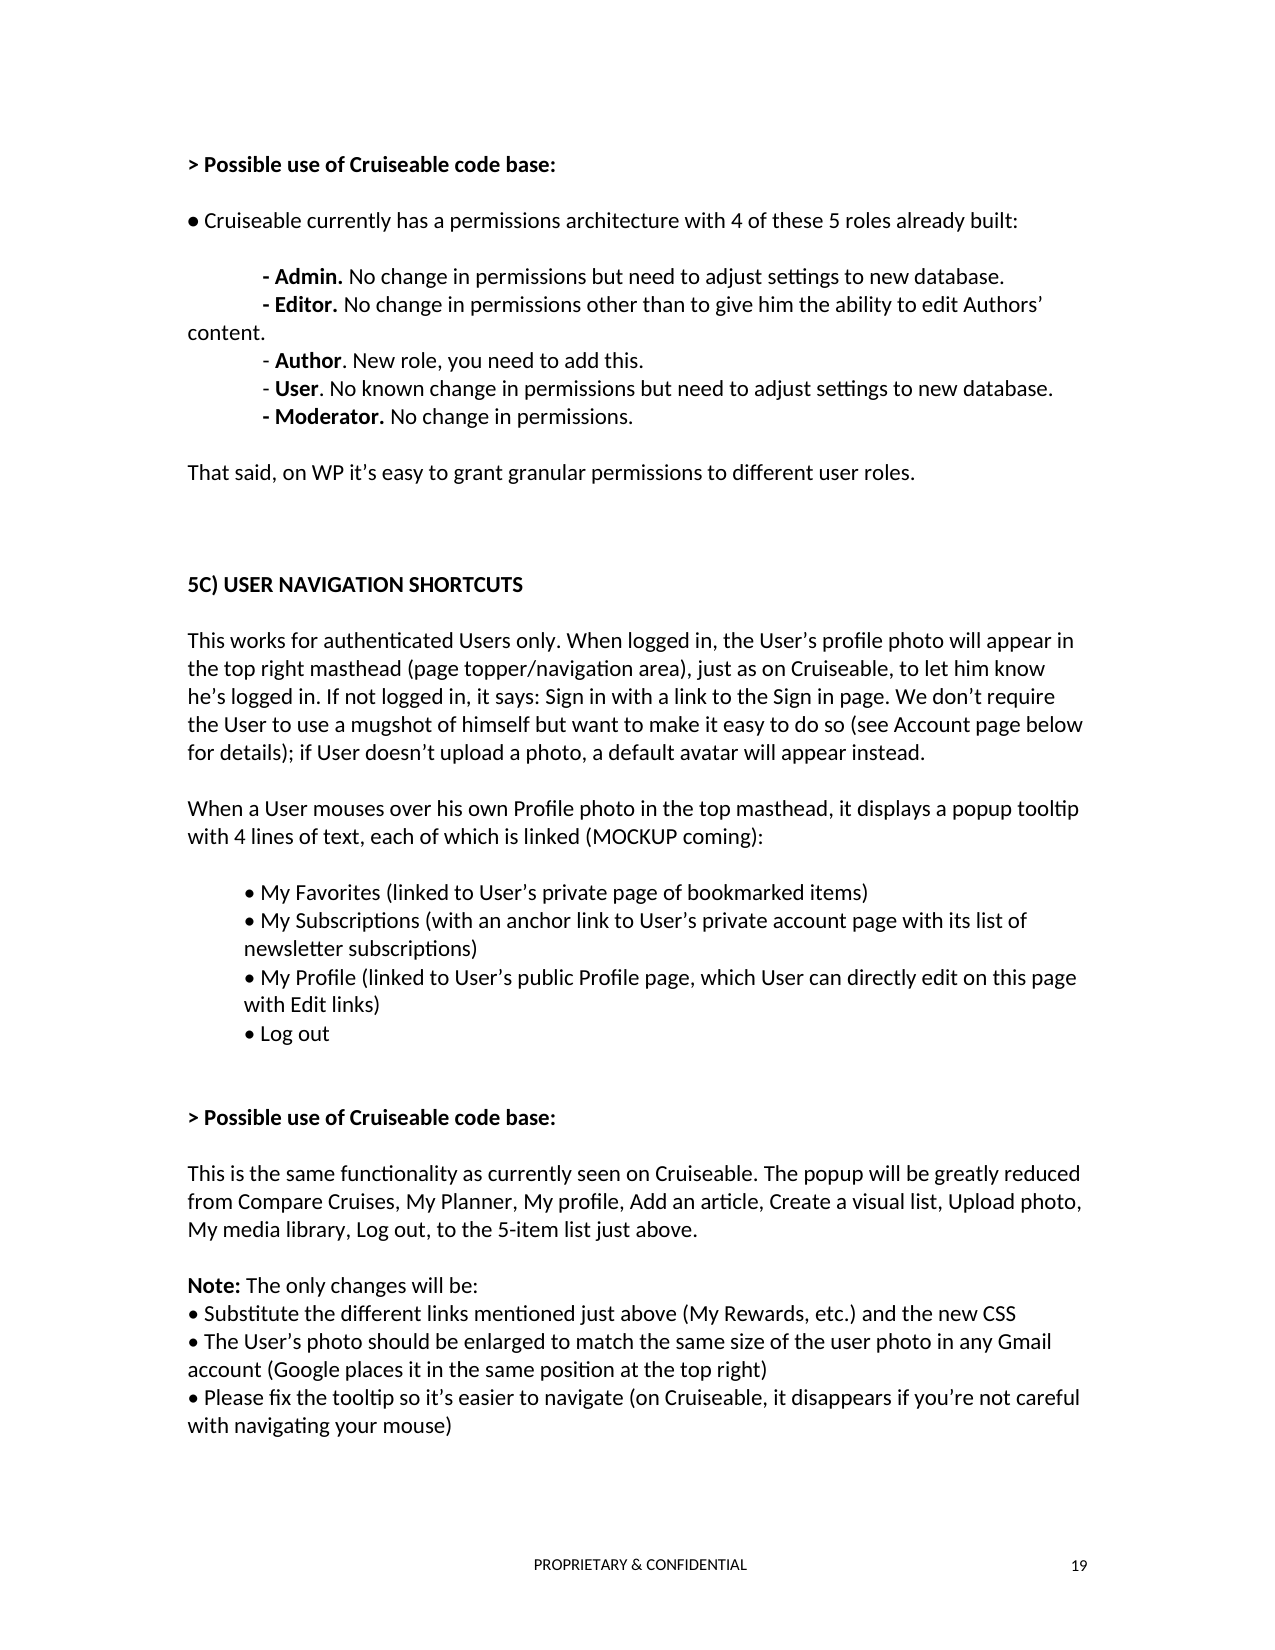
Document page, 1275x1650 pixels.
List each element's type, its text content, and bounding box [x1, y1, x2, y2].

text • Please fix the tooltip so it’s easier to navigate (on Cruiseable, it disappears if you’re not careful with navigating your mouse) [187, 1383, 1087, 1439]
text • The User’s photo should be enlarged to match the same size of the user photo in any Gmail account (Google places it in the same position at the top right) [187, 1327, 1087, 1383]
text - Admin. No change in permissions but need to adjust settings to new database. [187, 262, 1087, 290]
text > Possible use of Cruiseable code base: [187, 150, 1087, 178]
text > Possible use of Cruiseable code base: [187, 1103, 1087, 1131]
text - Author. New role, you need to add this. [187, 346, 1087, 374]
text - Editor. No change in permissions other than to give him the ability to edit Authors’ content. [187, 290, 1087, 346]
text • Cruiseable currently has a permissions architecture with 4 of these 5 roles already built: [187, 206, 1087, 234]
text - User. No known change in permissions but need to adjust settings to new database. [187, 374, 1087, 402]
text • My Favorites (linked to User’s private page of bookmarked items) [244, 878, 1087, 907]
text - Moderator. No change in permissions. [187, 402, 1087, 430]
text When a User mouses over his own Profile photo in the top masthead, it displays a popup tooltip with 4 lines of text, each of which is linked (MOCKUP coming): [187, 794, 1087, 851]
text This works for authenticated Users only. When logged in, the User’s profile photo will appear in the top right masthead (page topper/navigation area), just as on Cruiseable, to let him know he’s logged in. If not logged in, it says: Sign in with a link to the Sign in page. We don’t require the User to use a mugshot of himself but want to make it easy to do so (see Account page below for details); if User doesn’t upload a photo, a default avatar will appear instead. [187, 626, 1087, 766]
text • My Subscriptions (with an anchor link to User’s private account page with its list of newsletter subscriptions) [244, 907, 1087, 963]
text • My Profile (linked to User’s public Profile page, which User can directly edit on this page with Edit links) [244, 963, 1087, 1019]
text This is the same functionality as currently seen on Cruiseable. The popup will be greatly reduced from Compare Cruises, My Planner, My profile, Add an article, Create a visual list, Upload photo, My media library, Log out, to the 5-item list just above. [187, 1159, 1087, 1243]
text That said, on WP it’s easy to grant granular permissions to different user roles. [187, 458, 1087, 486]
text Note: The only changes will be: [187, 1271, 1087, 1299]
text 5C) USER NAVIGATION SHORTCUTS [187, 570, 1087, 598]
text • Log out [244, 1019, 1087, 1047]
text • Substitute the different links mentioned just above (My Rewards, etc.) and the new CSS [187, 1299, 1087, 1327]
